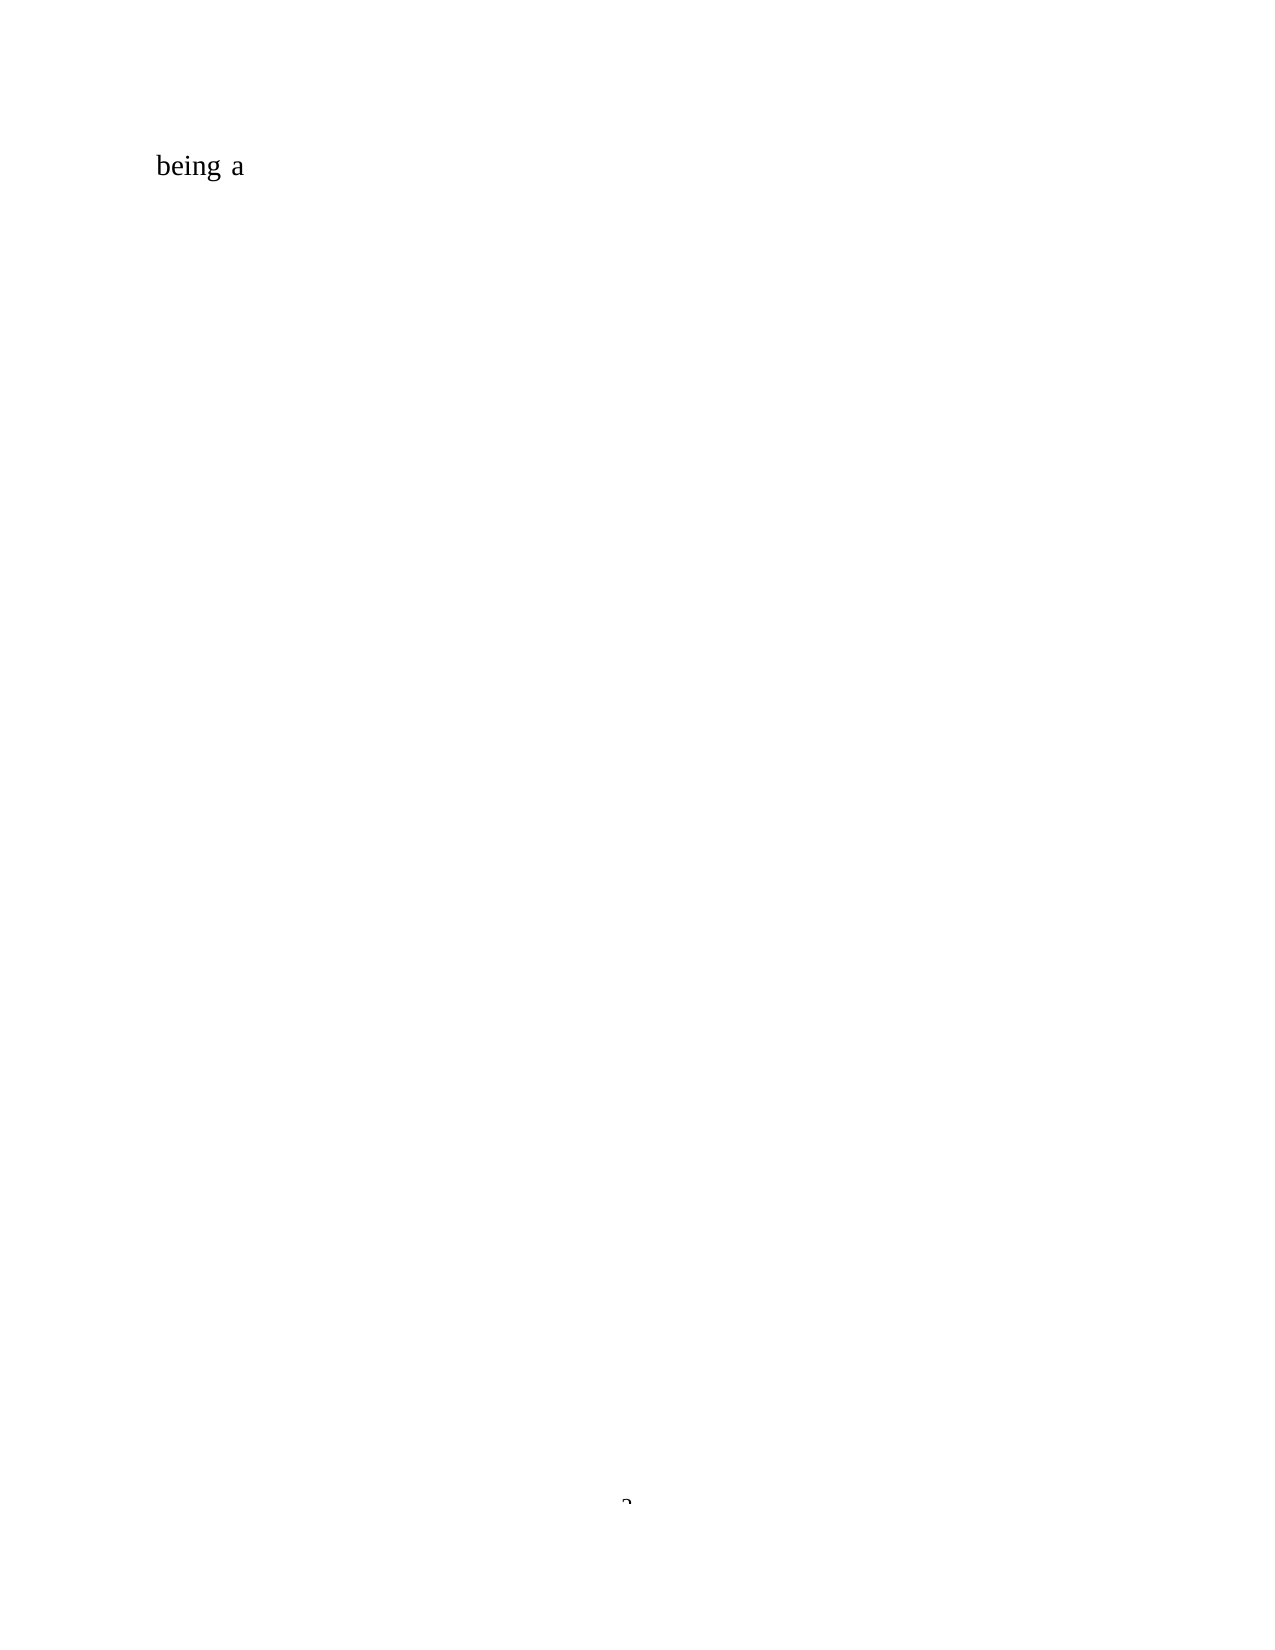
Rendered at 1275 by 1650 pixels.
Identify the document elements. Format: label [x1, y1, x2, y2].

text [156, 148, 1135, 181]
